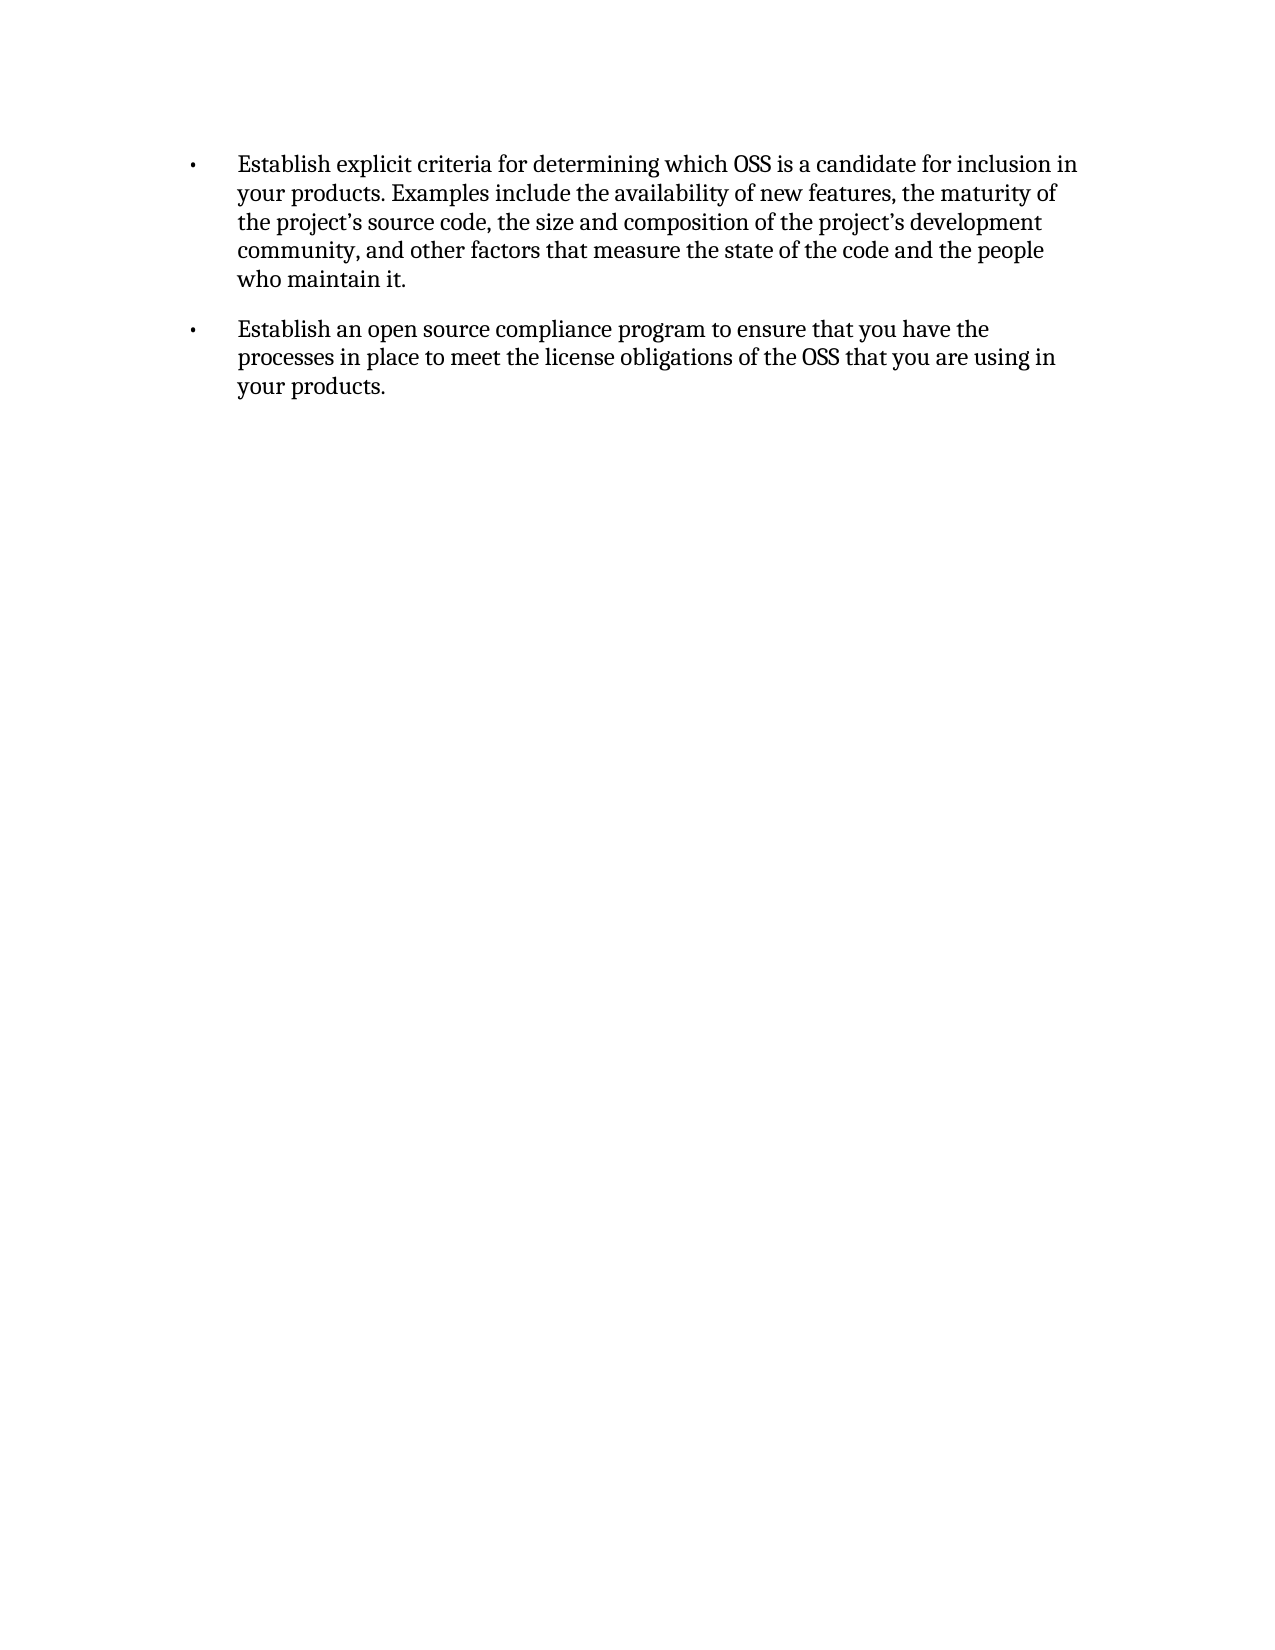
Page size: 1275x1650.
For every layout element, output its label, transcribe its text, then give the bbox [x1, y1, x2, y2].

list Establish an open source compliance program to ensure that you have the processes in place to meet the license obligations of the OSS that you are using in your products. [187, 314, 1087, 401]
list Establish explicit criteria for determining which OSS is a candidate for inclusion in your products. Examples include the availability of new features, the maturity of the project’s source code, the size and composition of the project’s development community, and other factors that measure the state of the code and the people who maintain it. [187, 150, 1087, 294]
